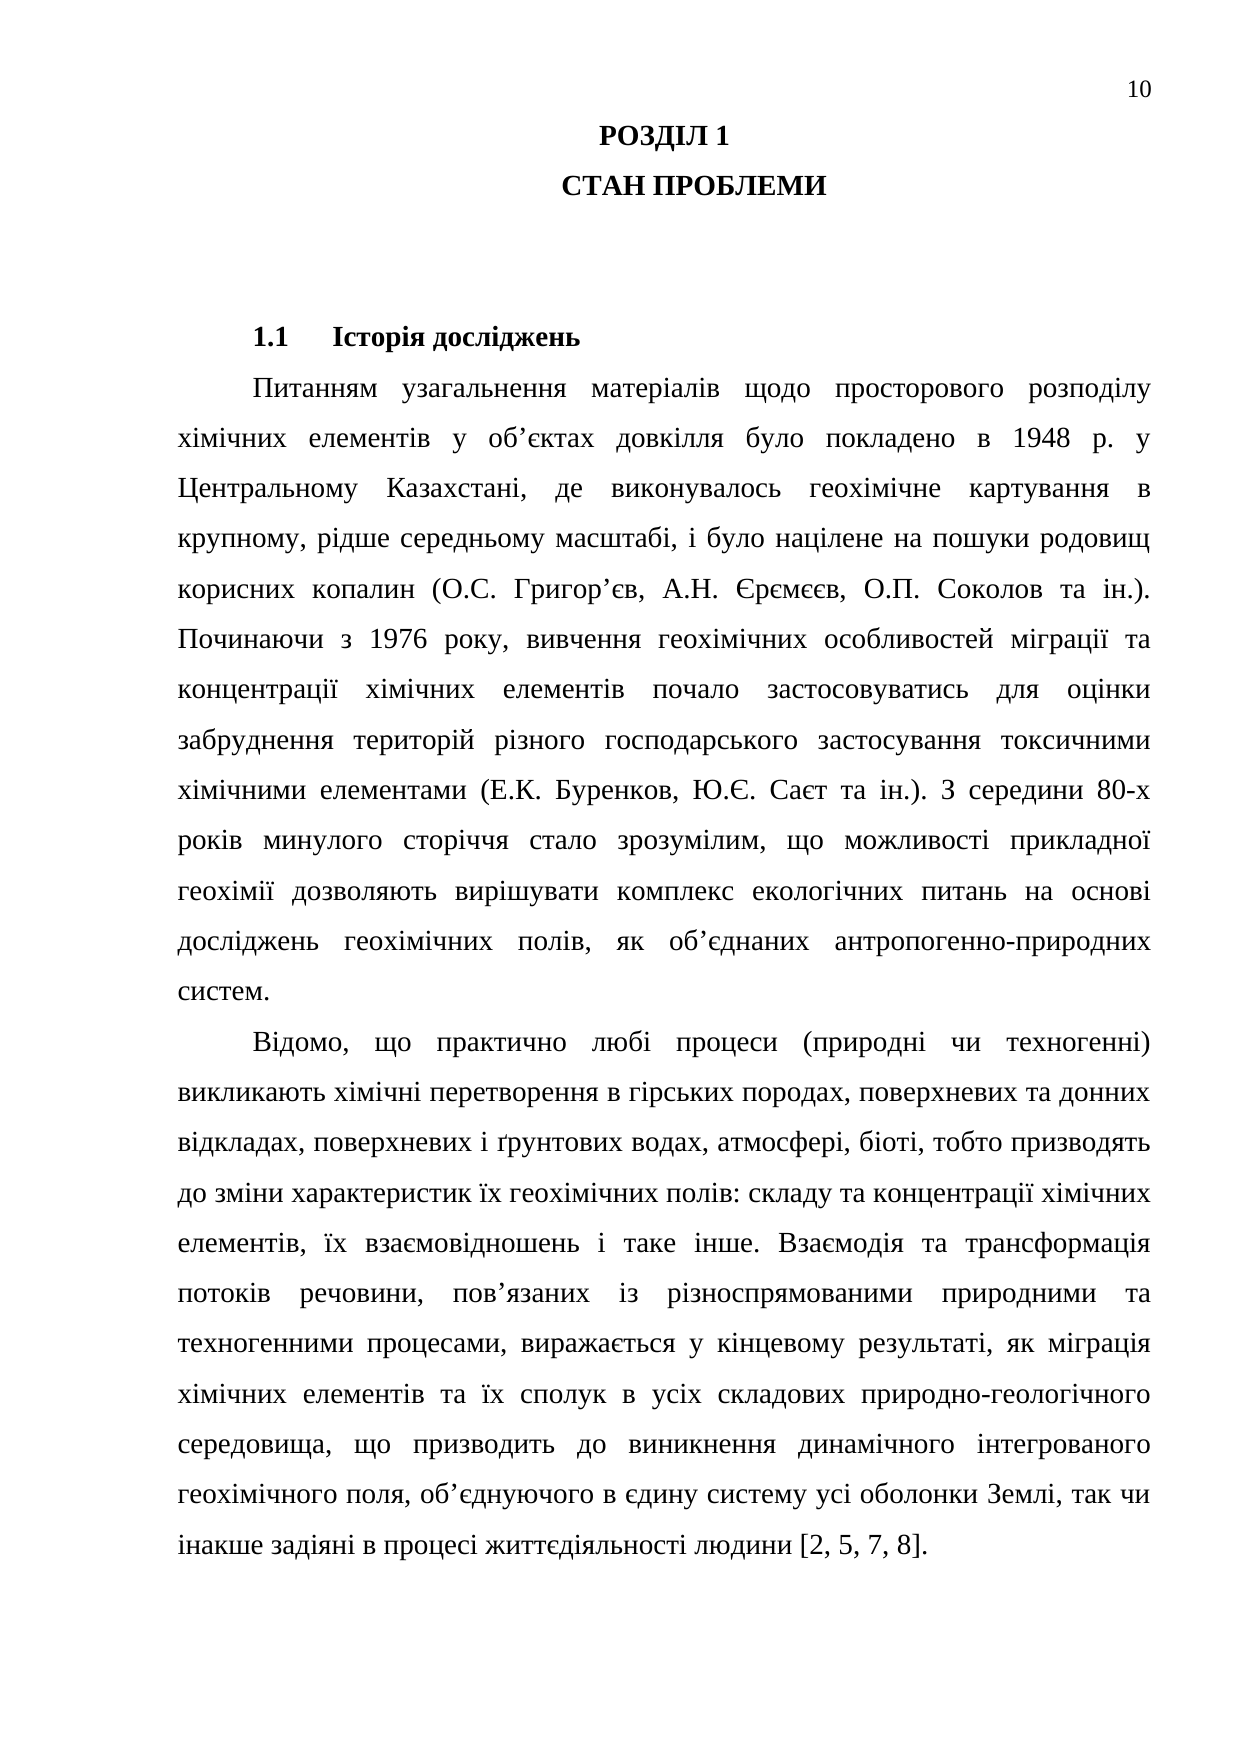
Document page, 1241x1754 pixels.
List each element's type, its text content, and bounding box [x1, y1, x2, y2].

text Відомо, що практично любі процеси (природні чи техногенні) викликають хімічні перетворення в гірських породах, поверхневих та донних відкладах, поверхневих і ґрунтових водах, атмосфері, біоті, тобто призводять до зміни характеристик їх геохімічних полів: складу та концентрації хімічних елементів, їх взаємовідношень і таке інше. Взаємодія та трансформація потоків речовини, пов’язаних із різноспрямованими природними та техногенними процесами, виражається у кінцевому результаті, як міграція хімічних елементів та їх сполук в усіх складових природно-геологічного середовища, що призводить до виникнення динамічного інтегрованого геохімічного поля, об’єднуючого в єдину систему усі оболонки Землі, так чи інакше задіяні в процесі життєдіяльності людини [2, 5, 7, 8]. [177, 1024, 1152, 1560]
text РОЗДІЛ 1 [177, 118, 1152, 152]
list Історія досліджень [252, 319, 1152, 353]
text СТАН ПРОБЛЕМИ [177, 168, 1152, 202]
text Питанням узагальнення матеріалів щодо просторового розподілу хімічних елементів у об’єктах довкілля було покладено в 1948 р. у Центральному Казахстані, де виконувалось геохімічне картування в крупному, рідше середньому масштабі, і було націлене на пошуки родовищ корисних копалин (О.С. Григор’єв, А.Н. Єрємєєв, О.П. Соколов та ін.). Починаючи з 1976 року, вивчення геохімічних особливостей міграції та концентрації хімічних елементів почало застосовуватись для оцінки забруднення територій різного господарського застосування токсичними хімічними елементами (Е.К. Буренков, Ю.Є. Саєт та ін.). З середини 80-х років минулого сторіччя стало зрозумілим, що можливості прикладної геохімії дозволяють вирішувати комплекс екологічних питань на основі досліджень геохімічних полів, як об’єднаних антропогенно-природних систем. [177, 370, 1152, 1007]
